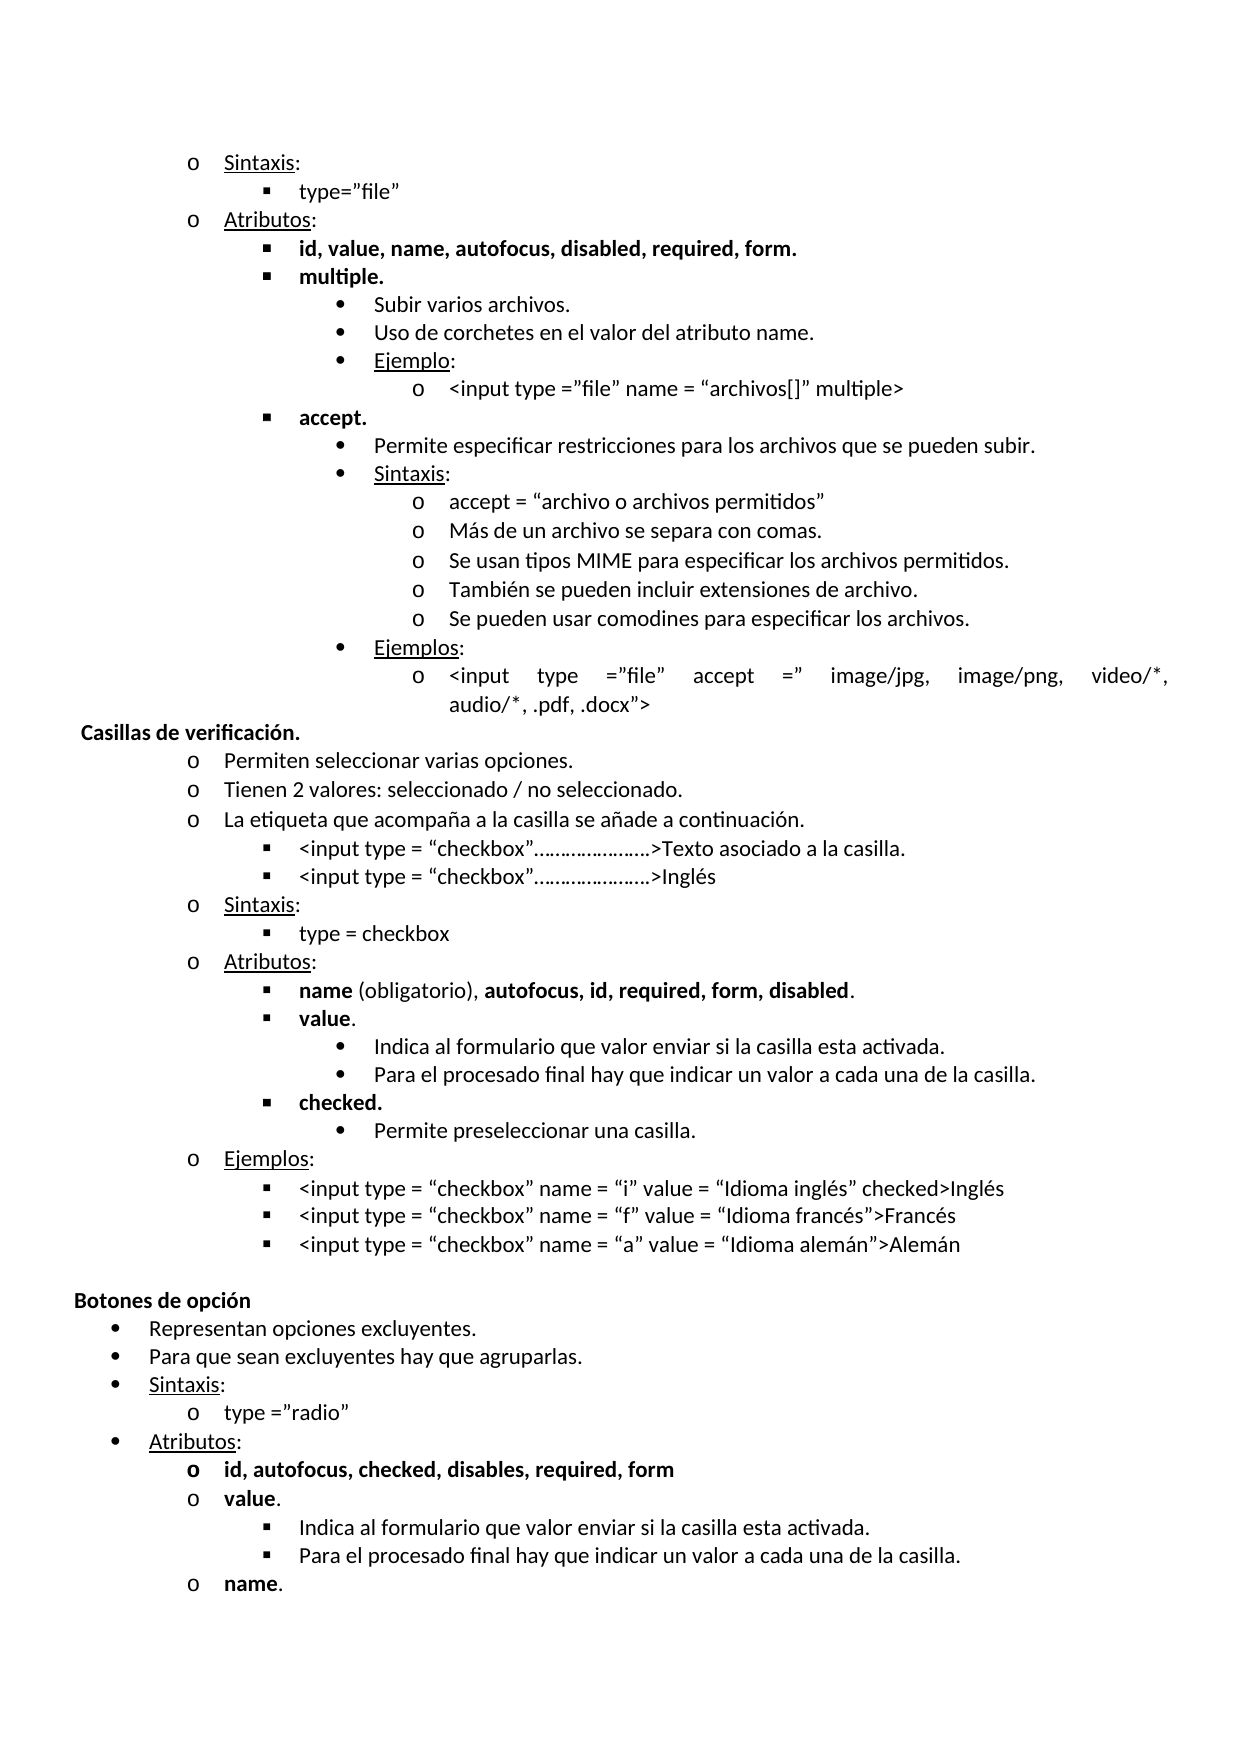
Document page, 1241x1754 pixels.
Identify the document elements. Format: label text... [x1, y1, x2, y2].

list <input type = “checkbox” name = “i” value = “Idioma inglés” checked>Inglés [261, 1174, 1169, 1202]
list Se usan tipos MIME para especificar los archivos permitidos. [411, 546, 1169, 575]
list Más de un archivo se separa con comas. [411, 517, 1169, 546]
list name. [186, 1569, 1169, 1598]
list <input type =”file” name = “archivos[]” multiple> [411, 374, 1169, 403]
list También se pueden incluir extensiones de archivo. [411, 575, 1169, 604]
text Botones de opción [74, 1286, 1169, 1314]
list <input type = “checkbox” name = “f” value = “Idioma francés”>Francés [261, 1202, 1169, 1230]
list Permiten seleccionar varias opciones. [186, 746, 1169, 776]
list type =”radio” [186, 1398, 1169, 1427]
list Tienen 2 valores: seleccionado / no seleccionado. [186, 776, 1169, 805]
list accept. [261, 403, 1169, 431]
list Indica al formulario que valor enviar si la casilla esta activada. [261, 1513, 1169, 1541]
list Se pueden usar comodines para especificar los archivos. [411, 604, 1169, 633]
list multiple. [261, 262, 1169, 290]
list Sintaxis: [186, 148, 1169, 177]
list Atributos: [186, 205, 1169, 234]
list <input type = “checkbox”………………….>Texto asociado a la casilla. [261, 834, 1169, 862]
list Ejemplos: [186, 1144, 1169, 1174]
list accept = “archivo o archivos permitidos” [411, 487, 1169, 517]
list <input type = “checkbox” name = “a” value = “Idioma alemán”>Alemán [261, 1230, 1169, 1258]
list id, autofocus, checked, disables, required, form [186, 1455, 1169, 1484]
list Uso de corchetes en el valor del atributo name. [336, 318, 1169, 346]
list Ejemplo: [336, 346, 1169, 374]
text Casillas de verificación. [81, 718, 1169, 746]
list id, value, name, autofocus, disabled, required, form. [261, 234, 1169, 262]
list Atributos: [186, 947, 1169, 976]
list Representan opciones excluyentes. [111, 1314, 1169, 1342]
list Sintaxis: [186, 890, 1169, 919]
list Para el procesado final hay que indicar un valor a cada una de la casilla. [261, 1541, 1169, 1569]
list Para el procesado final hay que indicar un valor a cada una de la casilla. [336, 1060, 1169, 1088]
list checked. [261, 1088, 1169, 1116]
list type = checkbox [261, 919, 1169, 947]
list name (obligatorio), autofocus, id, required, form, disabled. [261, 976, 1169, 1004]
list value. [186, 1484, 1169, 1513]
list <input type =”file” accept =” image/jpg, image/png, video/*, audio/*, .pdf, .docx”> [411, 661, 1169, 718]
list value. [261, 1004, 1169, 1032]
list Permite especificar restricciones para los archivos que se pueden subir. [336, 431, 1169, 459]
list Sintaxis: [336, 459, 1169, 487]
list La etiqueta que acompaña a la casilla se añade a continuación. [186, 805, 1169, 834]
list Indica al formulario que valor enviar si la casilla esta activada. [336, 1032, 1169, 1060]
list type=”file” [261, 177, 1169, 205]
list <input type = “checkbox”………………….>Inglés [261, 862, 1169, 890]
list Sintaxis: [111, 1370, 1169, 1398]
list Para que sean excluyentes hay que agruparlas. [111, 1342, 1169, 1370]
list Ejemplos: [336, 633, 1169, 661]
list Atributos: [111, 1427, 1169, 1455]
list Subir varios archivos. [336, 290, 1169, 318]
list Permite preseleccionar una casilla. [336, 1116, 1169, 1144]
